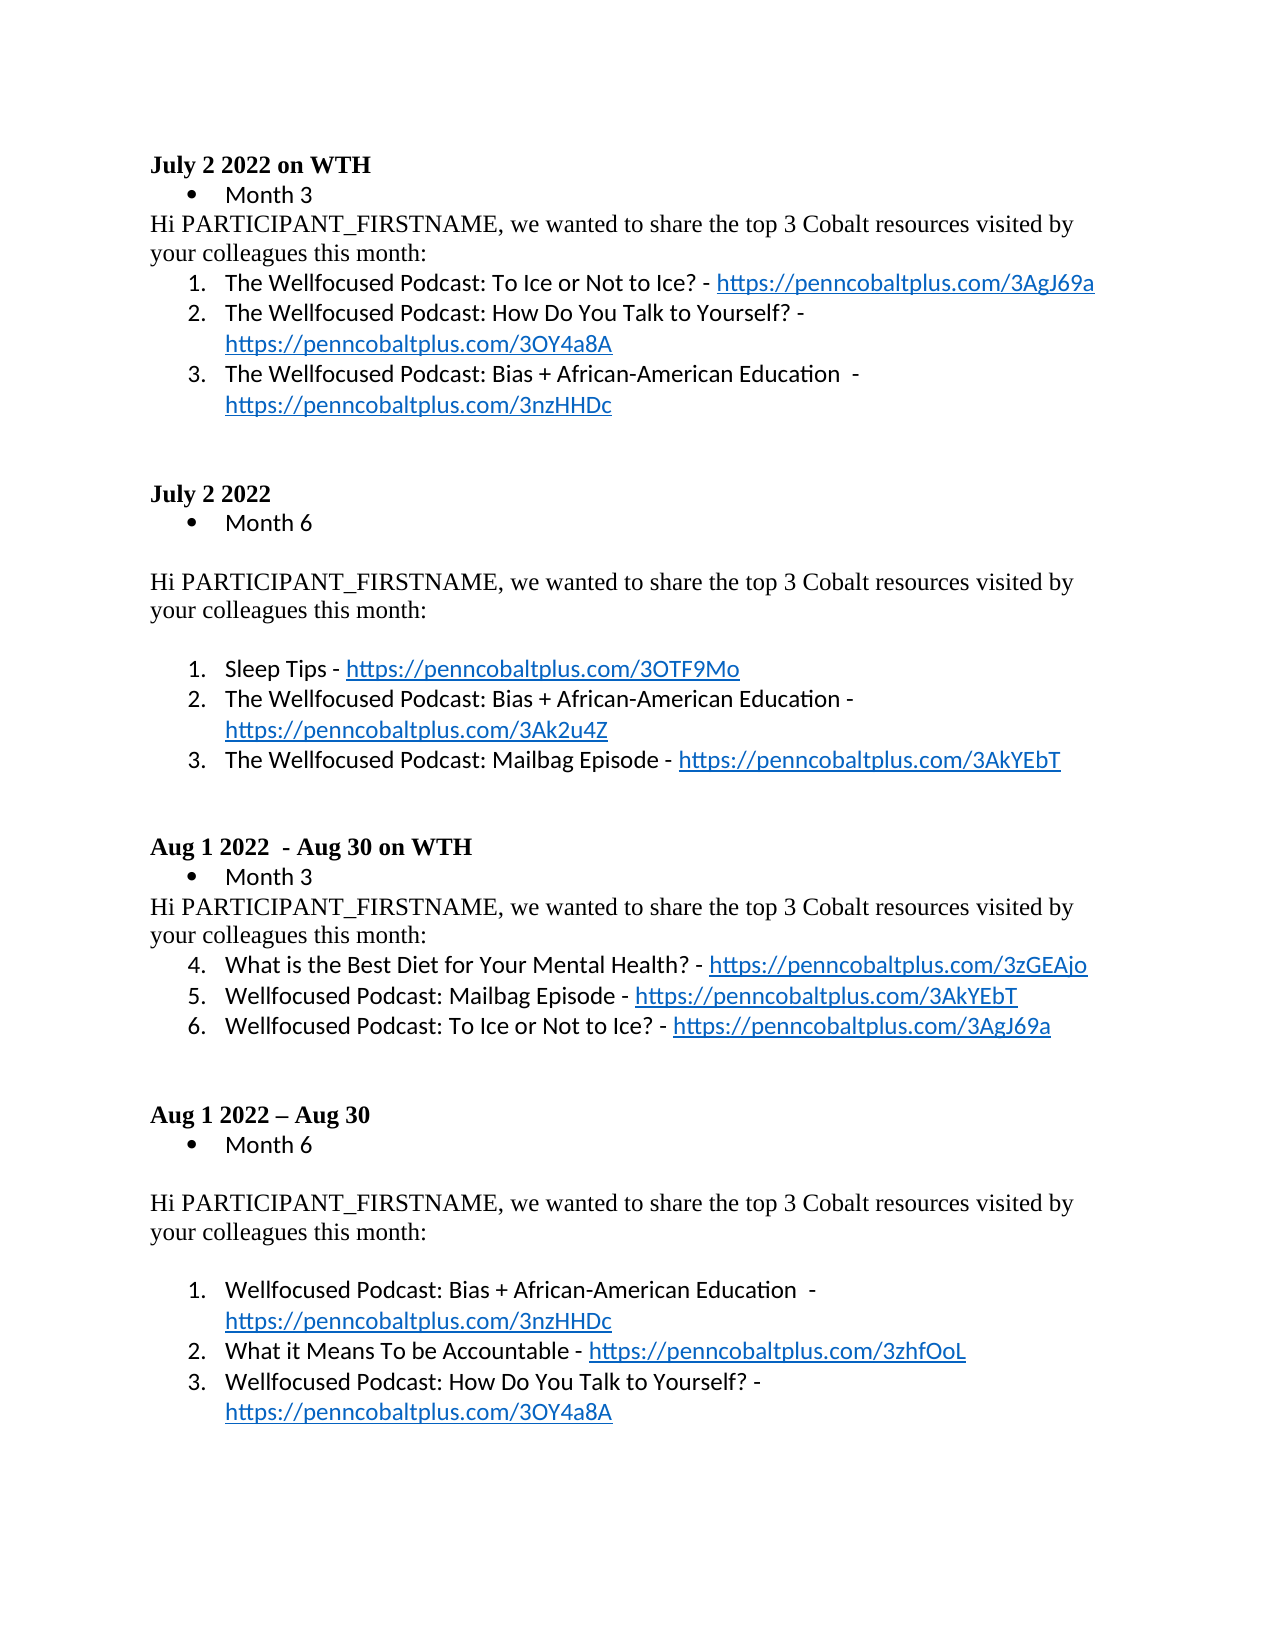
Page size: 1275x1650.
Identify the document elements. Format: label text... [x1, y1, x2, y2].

text Hi PARTICIPANT_FIRSTNAME, we wanted to share the top 3 Cobalt resources visited by your colleagues this month: [150, 892, 1125, 949]
text Hi PARTICIPANT_FIRSTNAME, we wanted to share the top 3 Cobalt resources visited by your colleagues this month: [150, 1188, 1125, 1246]
list Month 3 [187, 179, 1125, 209]
list Wellfocused Podcast: Bias + African-American Education - https://penncobaltplus.com/3nzHHDc [187, 1274, 1125, 1335]
list What it Means To be Accountable - https://penncobaltplus.com/3zhfOoL [187, 1335, 1125, 1366]
text Aug 1 2022 - Aug 30 on WTH [150, 832, 1125, 861]
list The Wellfocused Podcast: How Do You Talk to Yourself? - https://penncobaltplus.com/3OY4a8A [187, 297, 1125, 358]
text Hi PARTICIPANT_FIRSTNAME, we wanted to share the top 3 Cobalt resources visited by your colleagues this month: [150, 567, 1125, 624]
list The Wellfocused Podcast: To Ice or Not to Ice? - https://penncobaltplus.com/3AgJ69a [187, 267, 1125, 297]
list Sleep Tips - https://penncobaltplus.com/3OTF9Mo [187, 653, 1125, 683]
list The Wellfocused Podcast: Mailbag Episode - https://penncobaltplus.com/3AkYEbT [187, 744, 1125, 775]
list Month 3 [187, 861, 1125, 892]
list The Wellfocused Podcast: Bias + African-American Education - https://penncobaltplus.com/3nzHHDc [187, 358, 1125, 419]
list Month 6 [187, 507, 1125, 538]
list Wellfocused Podcast: To Ice or Not to Ice? - https://penncobaltplus.com/3AgJ69a [187, 1010, 1125, 1041]
list The Wellfocused Podcast: Bias + African-American Education - https://penncobaltplus.com/3Ak2u4Z [187, 683, 1125, 744]
list Wellfocused Podcast: How Do You Talk to Yourself? - https://penncobaltplus.com/3OY4a8A [187, 1366, 1125, 1427]
text July 2 2022 [150, 479, 1125, 507]
text July 2 2022 on WTH [150, 150, 1125, 179]
list Wellfocused Podcast: Mailbag Episode - https://penncobaltplus.com/3AkYEbT [187, 980, 1125, 1010]
text Hi PARTICIPANT_FIRSTNAME, we wanted to share the top 3 Cobalt resources visited by your colleagues this month: [150, 209, 1125, 267]
list Month 6 [187, 1129, 1125, 1159]
list What is the Best Diet for Your Mental Health? - https://penncobaltplus.com/3zGEAjo [187, 949, 1125, 980]
text Aug 1 2022 – Aug 30 [150, 1100, 1125, 1129]
